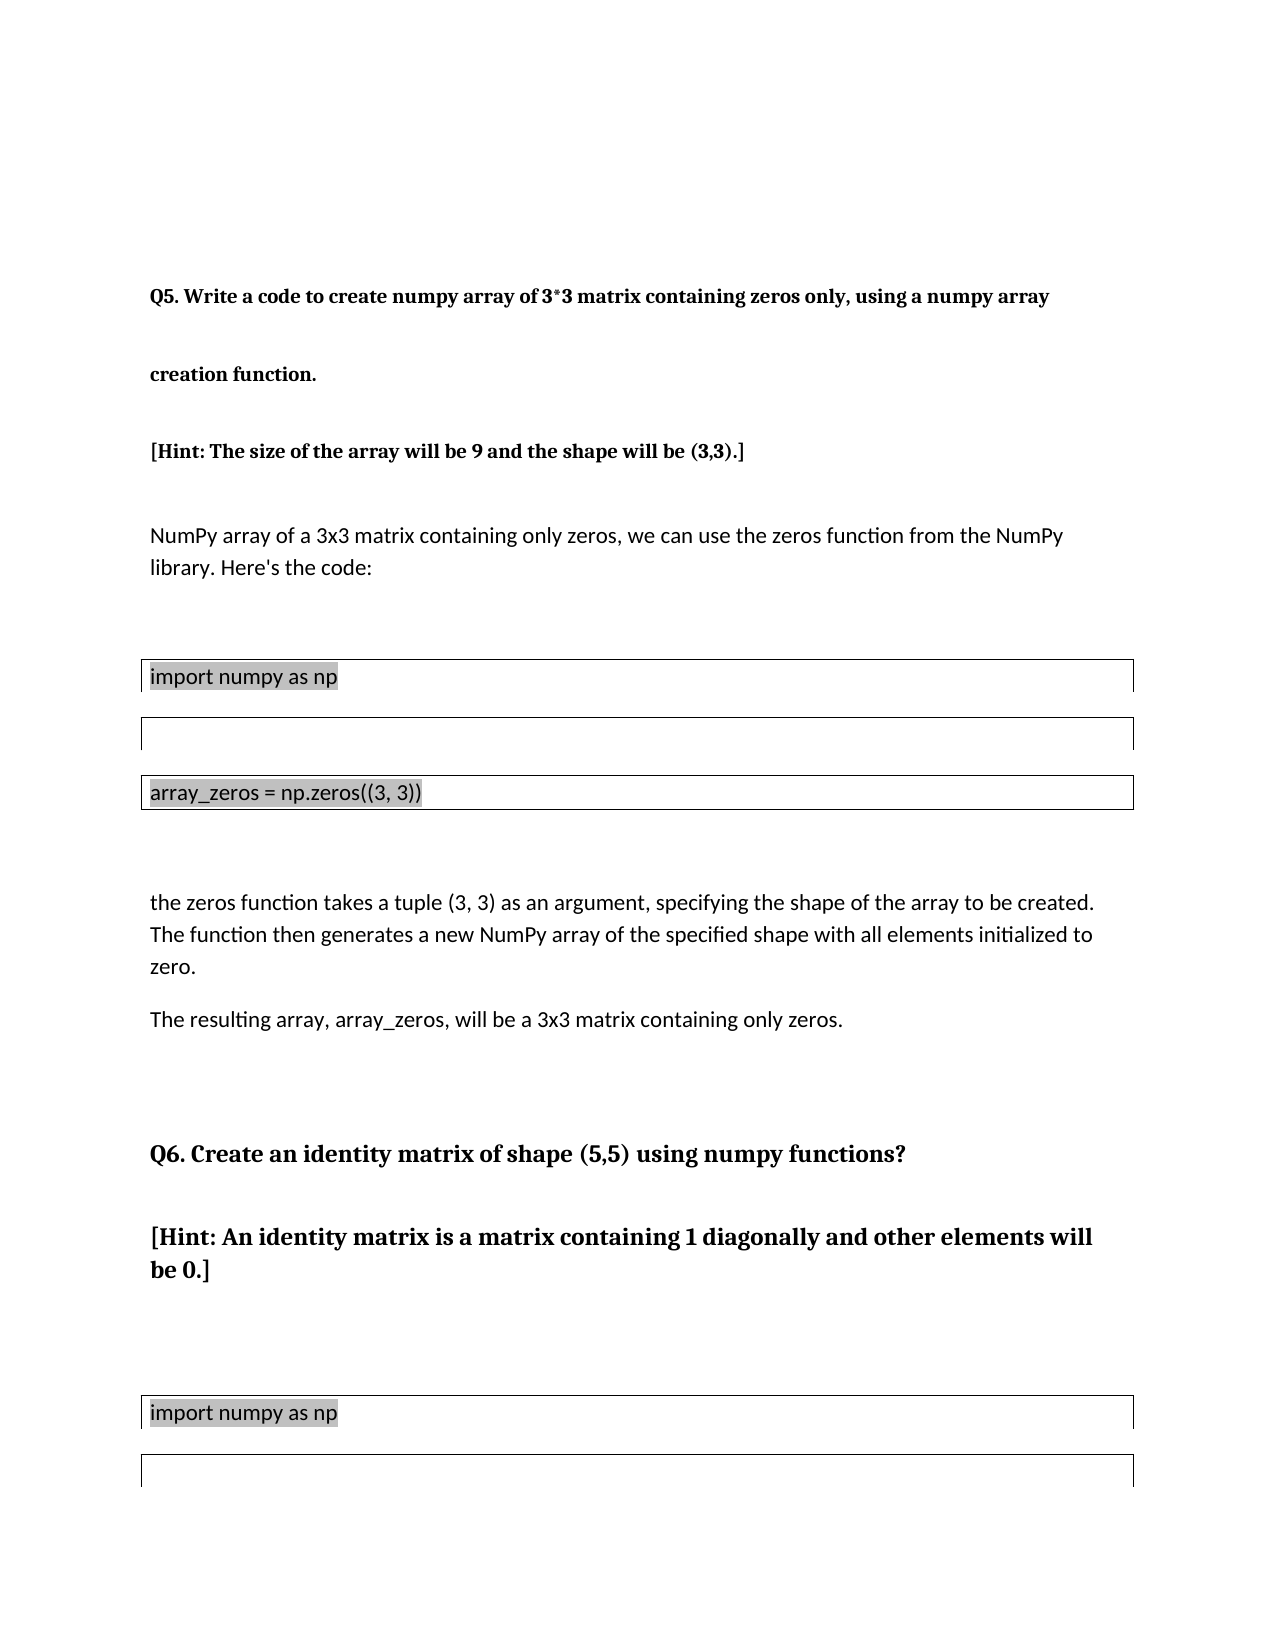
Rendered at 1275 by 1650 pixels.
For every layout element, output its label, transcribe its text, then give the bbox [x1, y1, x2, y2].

subtitle [Hint: An identity matrix is a matrix containing 1 diagonally and other elements will be 0.] [150, 1223, 1125, 1285]
subtitle creation function. [150, 363, 1125, 387]
subtitle Q5. Write a code to create numpy array of 3*3 matrix containing zeros only, using a numpy array [150, 285, 1125, 309]
subtitle [Hint: The size of the array will be 9 and the shape will be (3,3).] [150, 440, 1125, 464]
text the zeros function takes a tuple (3, 3) as an argument, specifying the shape of the array to be created. The function then generates a new NumPy array of the specified shape with all elements initialized to zero. [150, 888, 1125, 980]
text import numpy as np [142, 660, 1133, 692]
text NumPy array of a 3x3 matrix containing only zeros, we can use the zeros function from the NumPy library. Here's the code: [150, 521, 1125, 581]
text import numpy as np [142, 1396, 1133, 1429]
text array_zeros = np.zeros((3, 3)) [142, 776, 1133, 809]
text The resulting array, array_zeros, will be a 3x3 matrix containing only zeros. [150, 1005, 1125, 1033]
subtitle Q6. Create an identity matrix of shape (5,5) using numpy functions? [150, 1140, 1125, 1169]
